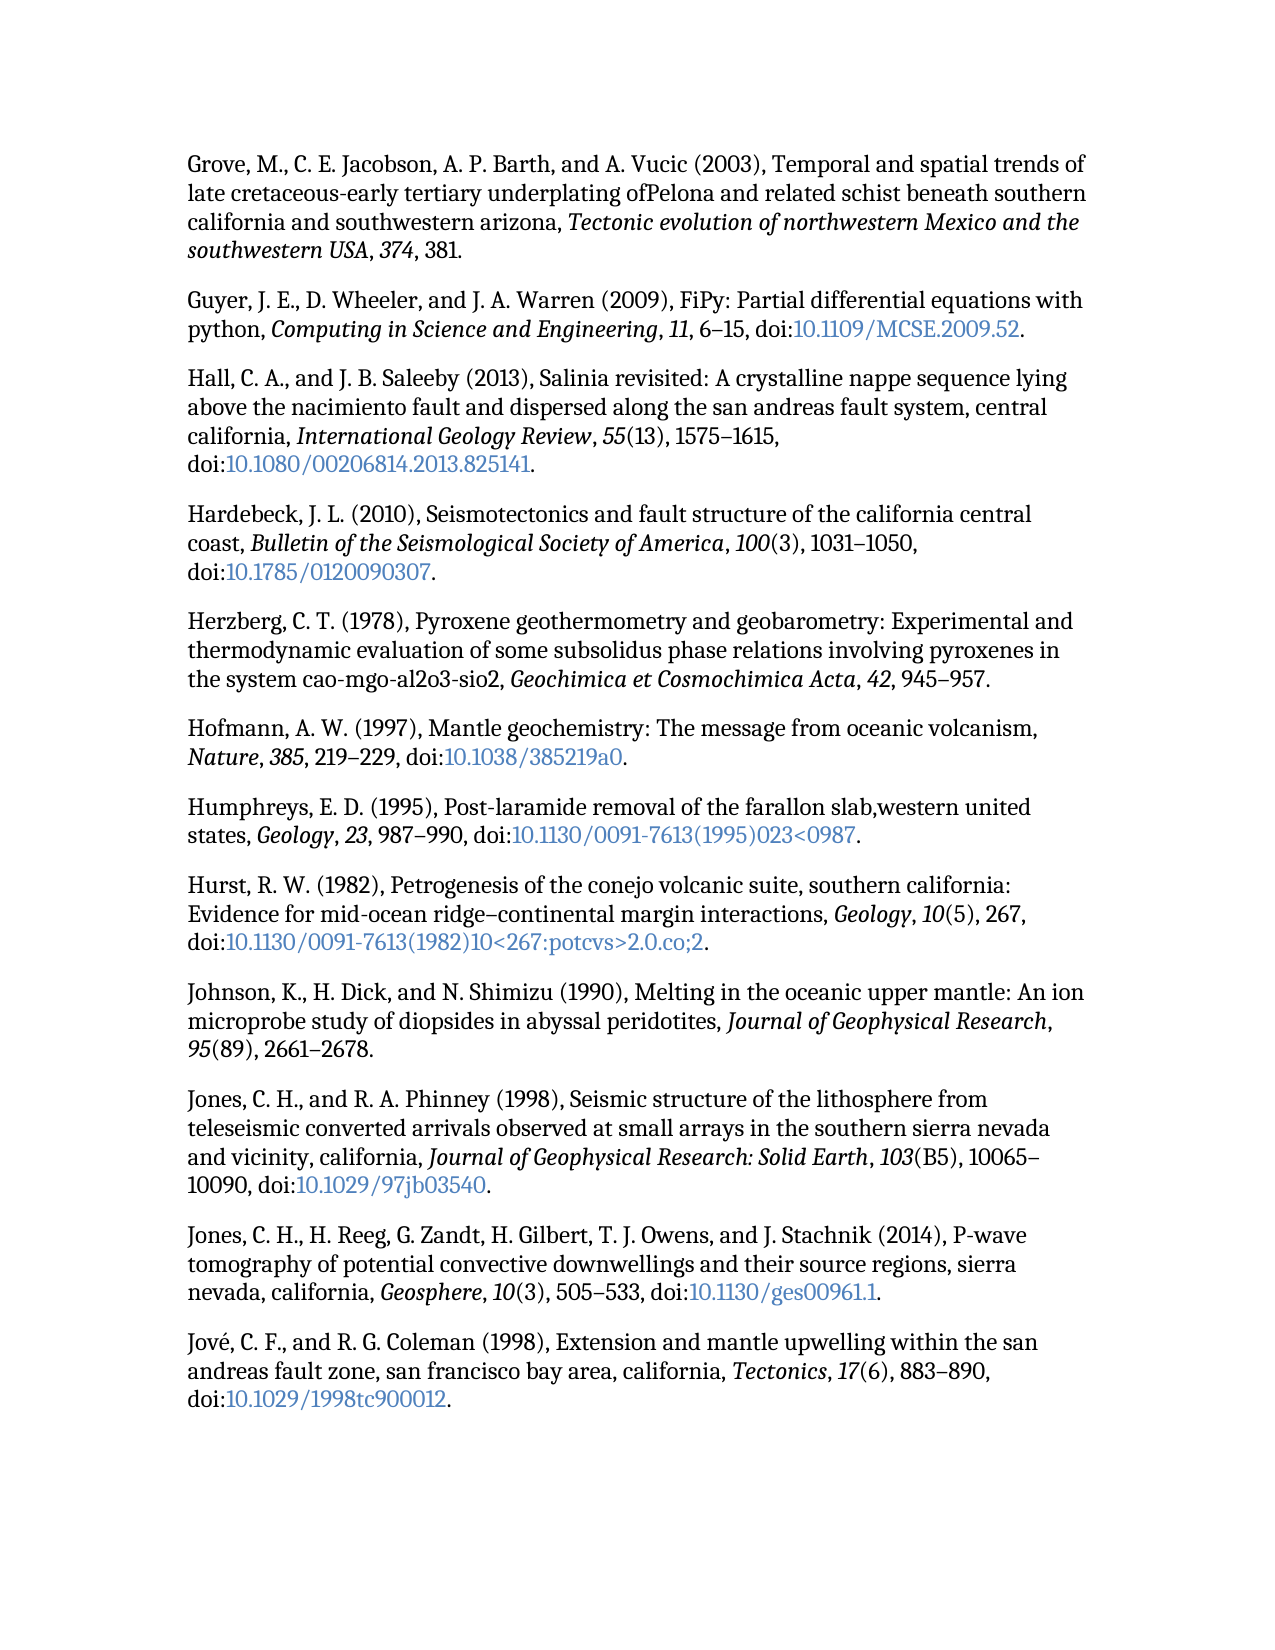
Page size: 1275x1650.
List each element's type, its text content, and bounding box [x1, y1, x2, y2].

text Grove, M., C. E. Jacobson, A. P. Barth, and A. Vucic (2003), Temporal and spatial trends of late cretaceous-early tertiary underplating ofPelona and related schist beneath southern california and southwestern arizona, Tectonic evolution of northwestern Mexico and the southwestern USA, 374, 381. [187, 150, 1087, 265]
text Hofmann, A. W. (1997), Mantle geochemistry: The message from oceanic volcanism, Nature, 385, 219–229, doi:10.1038/385219a0. [187, 714, 1087, 772]
text Jové, C. F., and R. G. Coleman (1998), Extension and mantle upwelling within the san andreas fault zone, san francisco bay area, california, Tectonics, 17(6), 883–890, doi:10.1029/1998tc900012. [187, 1328, 1087, 1414]
text Johnson, K., H. Dick, and N. Shimizu (1990), Melting in the oceanic upper mantle: An ion microprobe study of diopsides in abyssal peridotites, Journal of Geophysical Research, 95(89), 2661–2678. [187, 978, 1087, 1064]
text Jones, C. H., and R. A. Phinney (1998), Seismic structure of the lithosphere from teleseismic converted arrivals observed at small arrays in the southern sierra nevada and vicinity, california, Journal of Geophysical Research: Solid Earth, 103(B5), 10065–10090, doi:10.1029/97jb03540. [187, 1085, 1087, 1200]
text Hall, C. A., and J. B. Saleeby (2013), Salinia revisited: A crystalline nappe sequence lying above the nacimiento fault and dispersed along the san andreas fault system, central california, International Geology Review, 55(13), 1575–1615, doi:10.1080/00206814.2013.825141. [187, 364, 1087, 479]
text Humphreys, E. D. (1995), Post-laramide removal of the farallon slab,western united states, Geology, 23, 987–990, doi:10.1130/0091-7613(1995)023<0987. [187, 792, 1087, 850]
text Hardebeck, J. L. (2010), Seismotectonics and fault structure of the california central coast, Bulletin of the Seismological Society of America, 100(3), 1031–1050, doi:10.1785/0120090307. [187, 500, 1087, 586]
text Hurst, R. W. (1982), Petrogenesis of the conejo volcanic suite, southern california: Evidence for mid-ocean ridge–continental margin interactions, Geology, 10(5), 267, doi:10.1130/0091-7613(1982)10<267:potcvs>2.0.co;2. [187, 871, 1087, 957]
text Guyer, J. E., D. Wheeler, and J. A. Warren (2009), FiPy: Partial differential equations with python, Computing in Science and Engineering, 11, 6–15, doi:10.1109/MCSE.2009.52. [187, 286, 1087, 343]
text Jones, C. H., H. Reeg, G. Zandt, H. Gilbert, T. J. Owens, and J. Stachnik (2014), P-wave tomography of potential convective downwellings and their source regions, sierra nevada, california, Geosphere, 10(3), 505–533, doi:10.1130/ges00961.1. [187, 1221, 1087, 1307]
text Herzberg, C. T. (1978), Pyroxene geothermometry and geobarometry: Experimental and thermodynamic evaluation of some subsolidus phase relations involving pyroxenes in the system cao-mgo-al2o3-sio2, Geochimica et Cosmochimica Acta, 42, 945–957. [187, 607, 1087, 693]
